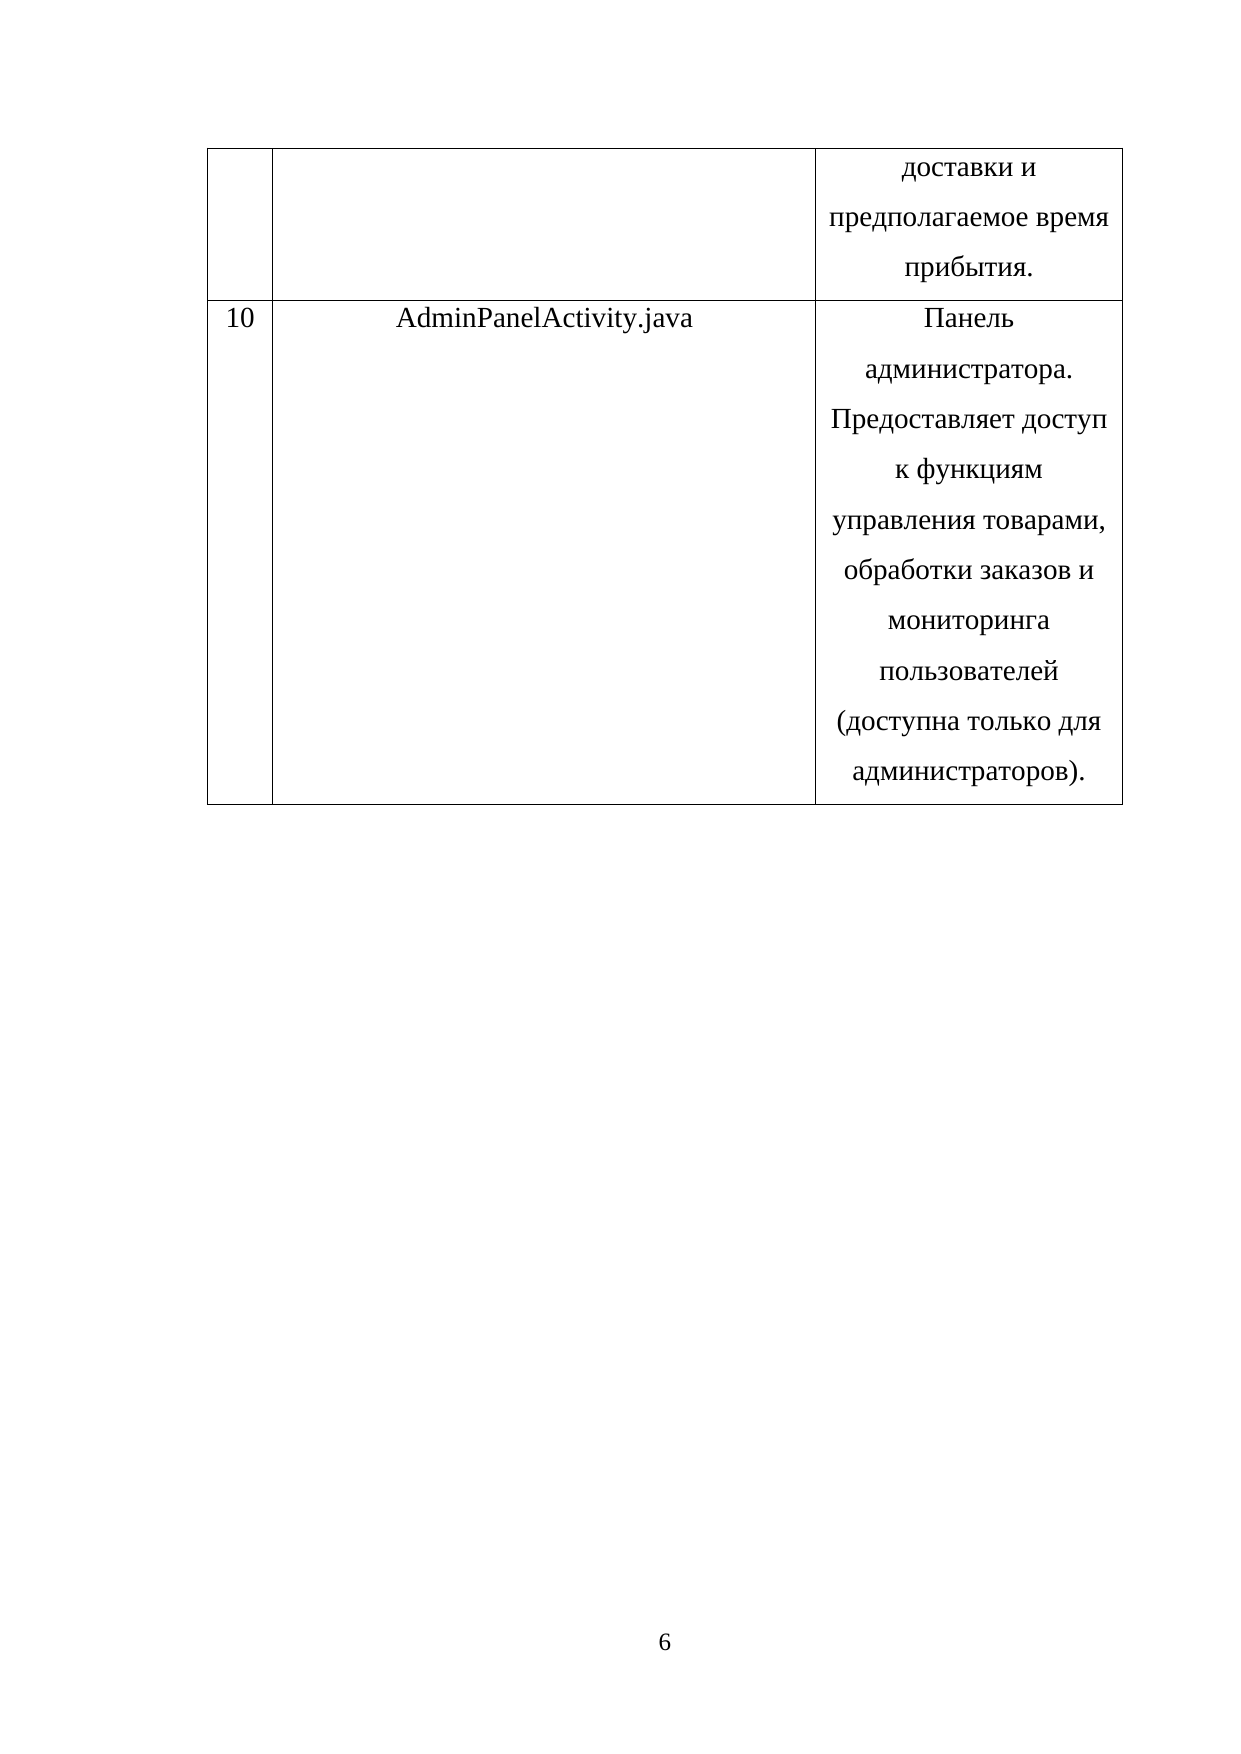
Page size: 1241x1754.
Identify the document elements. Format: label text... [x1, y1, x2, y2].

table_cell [816, 149, 1122, 299]
table_cell 10 [208, 301, 272, 804]
table_cell AdminPanelActivity.java [273, 301, 815, 804]
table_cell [273, 149, 815, 299]
table_cell Панель администратора. Предоставляет доступ к функциям управления товарами, обработки заказов и мониторинга пользователей (доступна только для администраторов). [816, 301, 1122, 804]
table_cell 9 [208, 149, 272, 299]
